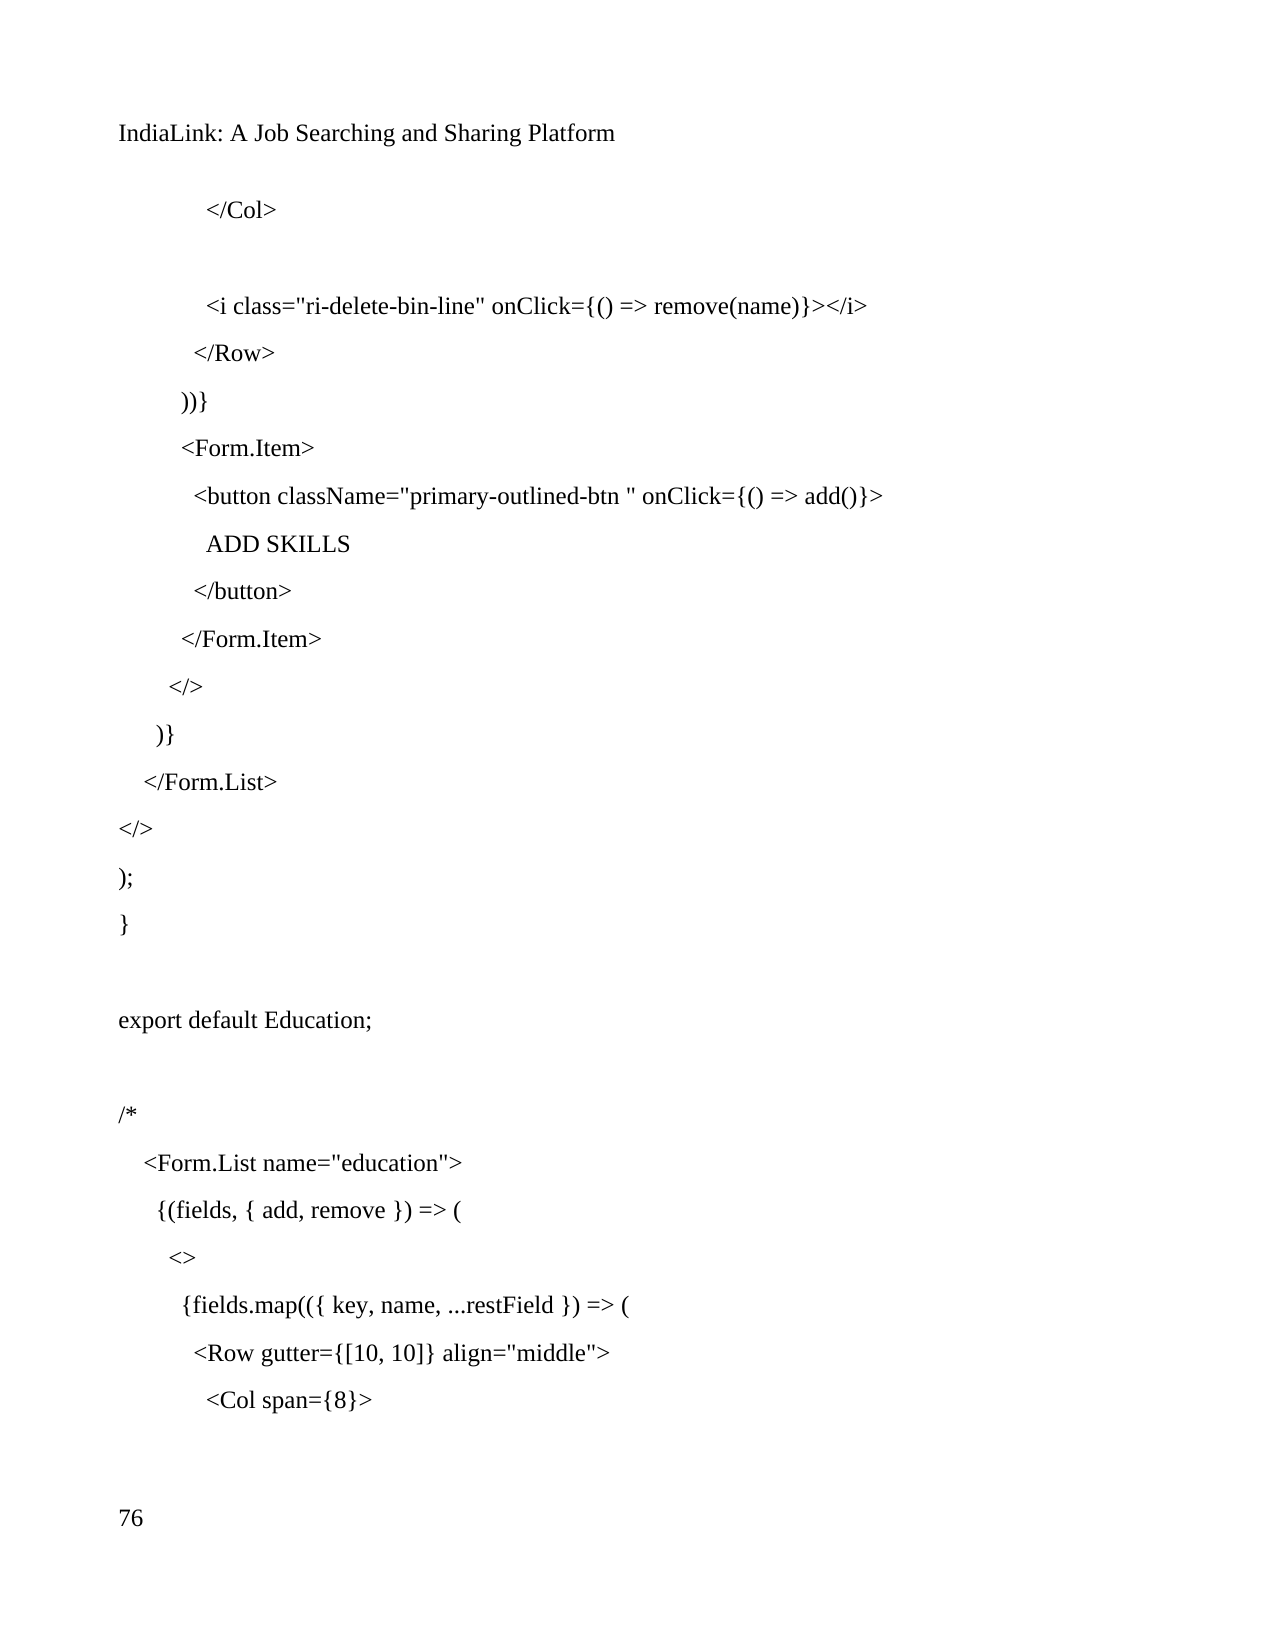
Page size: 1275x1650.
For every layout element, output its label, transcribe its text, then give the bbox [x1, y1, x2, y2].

text </> [118, 672, 1157, 700]
text )} [118, 719, 1157, 748]
text <button className="primary-outlined-btn " onClick={() => add()}> [118, 481, 1157, 510]
text {fields.map(({ key, name, ...restField }) => ( [118, 1290, 1157, 1319]
text <i class="ri-delete-bin-line" onClick={() => remove(name)}></i> [118, 291, 1157, 319]
text </Form.List> [118, 767, 1157, 796]
text </Col> [118, 196, 1157, 224]
text </button> [118, 576, 1157, 605]
text <Row gutter={[10, 10]} align="middle"> [118, 1338, 1157, 1367]
text <> [118, 1243, 1157, 1272]
text } [118, 909, 1157, 938]
text </Form.Item> [118, 624, 1157, 653]
text {(fields, { add, remove }) => ( [118, 1195, 1157, 1224]
text /* [118, 1100, 1157, 1129]
text <Form.List name="education"> [118, 1148, 1157, 1176]
text ); [118, 862, 1157, 891]
text export default Education; [118, 1005, 1157, 1033]
text <Form.Item> [118, 433, 1157, 462]
text <Col span={8}> [118, 1386, 1157, 1414]
text ADD SKILLS [118, 529, 1157, 557]
text </Row> [118, 338, 1157, 367]
text </> [118, 814, 1157, 843]
text ))} [118, 386, 1157, 415]
